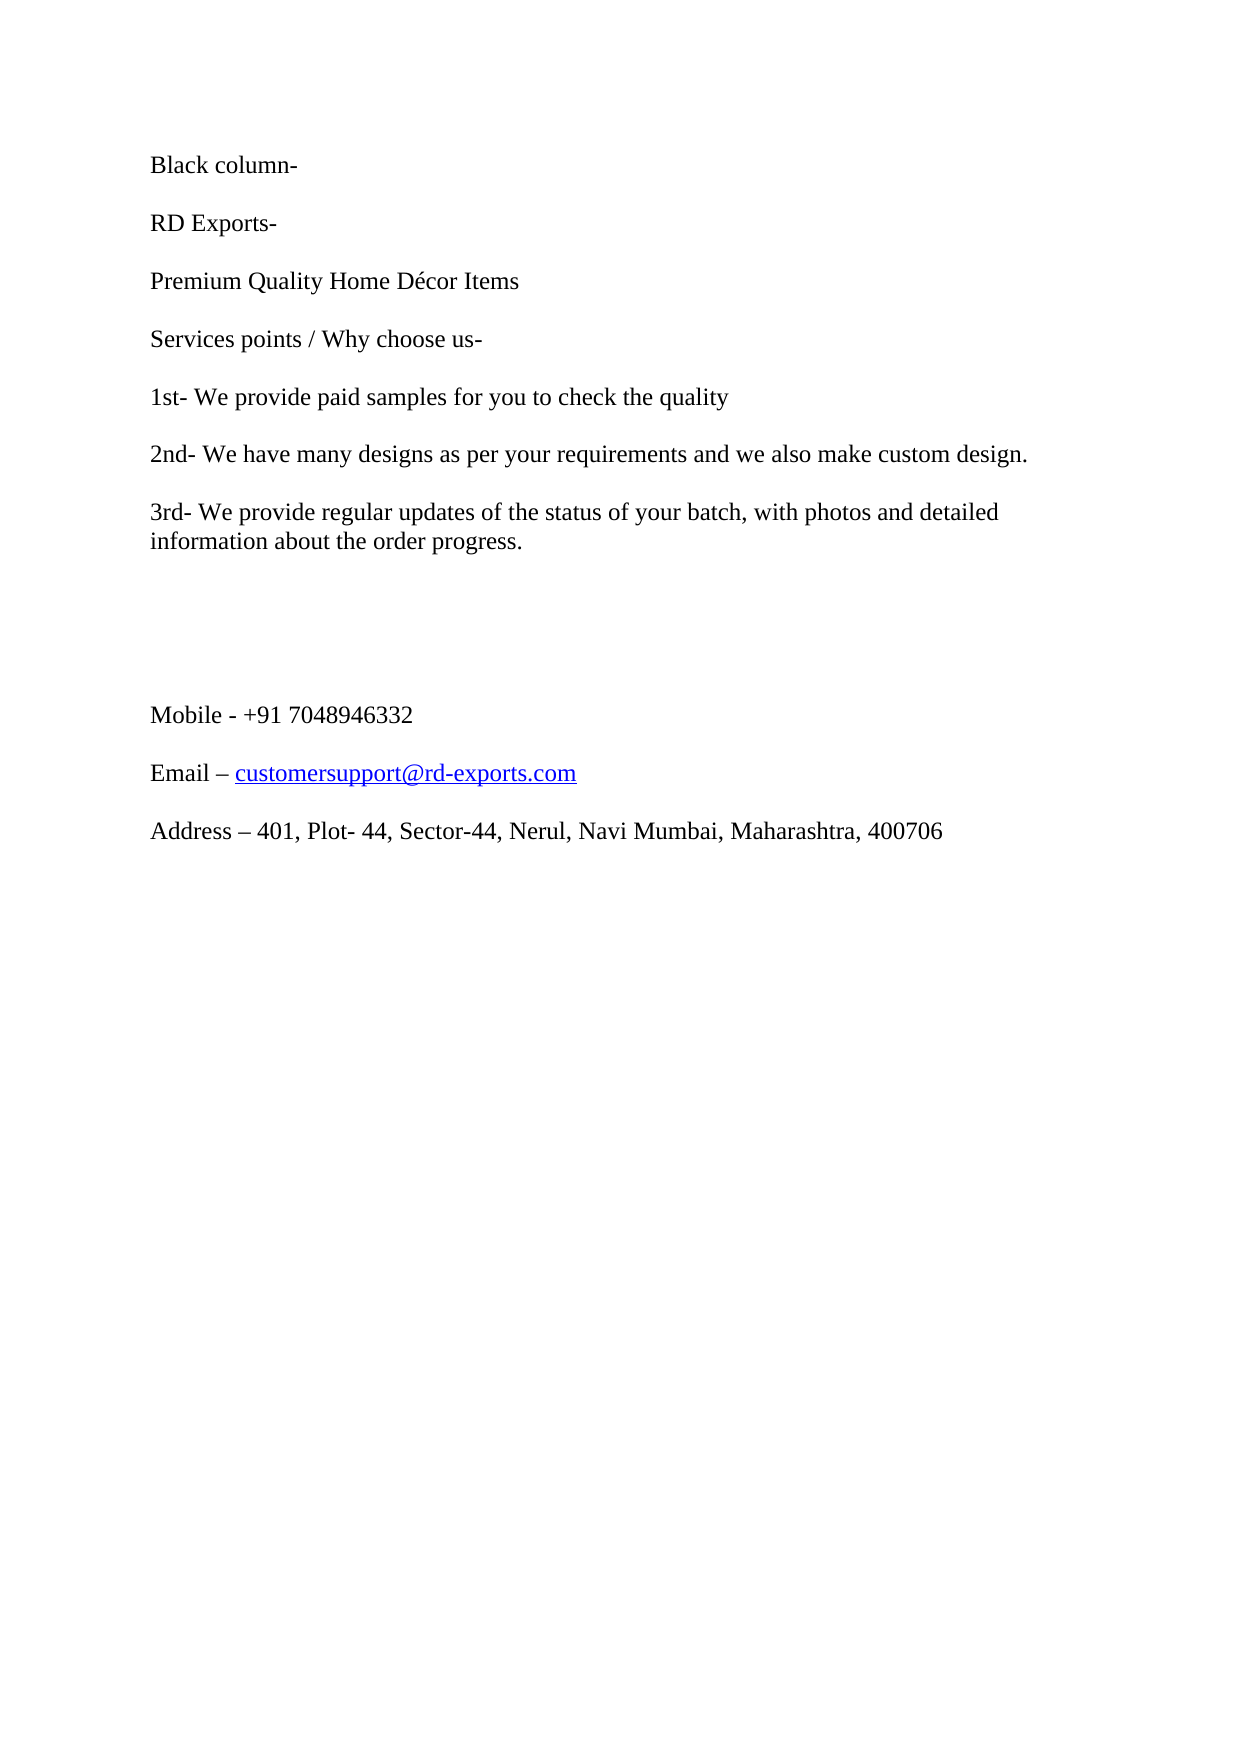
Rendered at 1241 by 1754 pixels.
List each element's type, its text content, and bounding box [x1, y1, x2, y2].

text Mobile - +91 7048946332 [150, 700, 1090, 729]
text 1st- We provide paid samples for you to check the quality [150, 382, 1090, 410]
text Email – customersupport@rd-exports.com [150, 758, 1090, 787]
text Services points / Why choose us- [150, 324, 1090, 352]
text Premium Quality Home Décor Items [150, 266, 1090, 294]
text Black column- [150, 150, 1090, 179]
text RD Exports- [150, 208, 1090, 237]
text Address – 401, Plot- 44, Sector-44, Nerul, Navi Mumbai, Maharashtra, 400706 [150, 816, 1090, 844]
text 2nd- We have many designs as per your requirements and we also make custom design. [150, 439, 1090, 468]
text 3rd- We provide regular updates of the status of your batch, with photos and detailed information about the order progress. [150, 497, 1090, 555]
